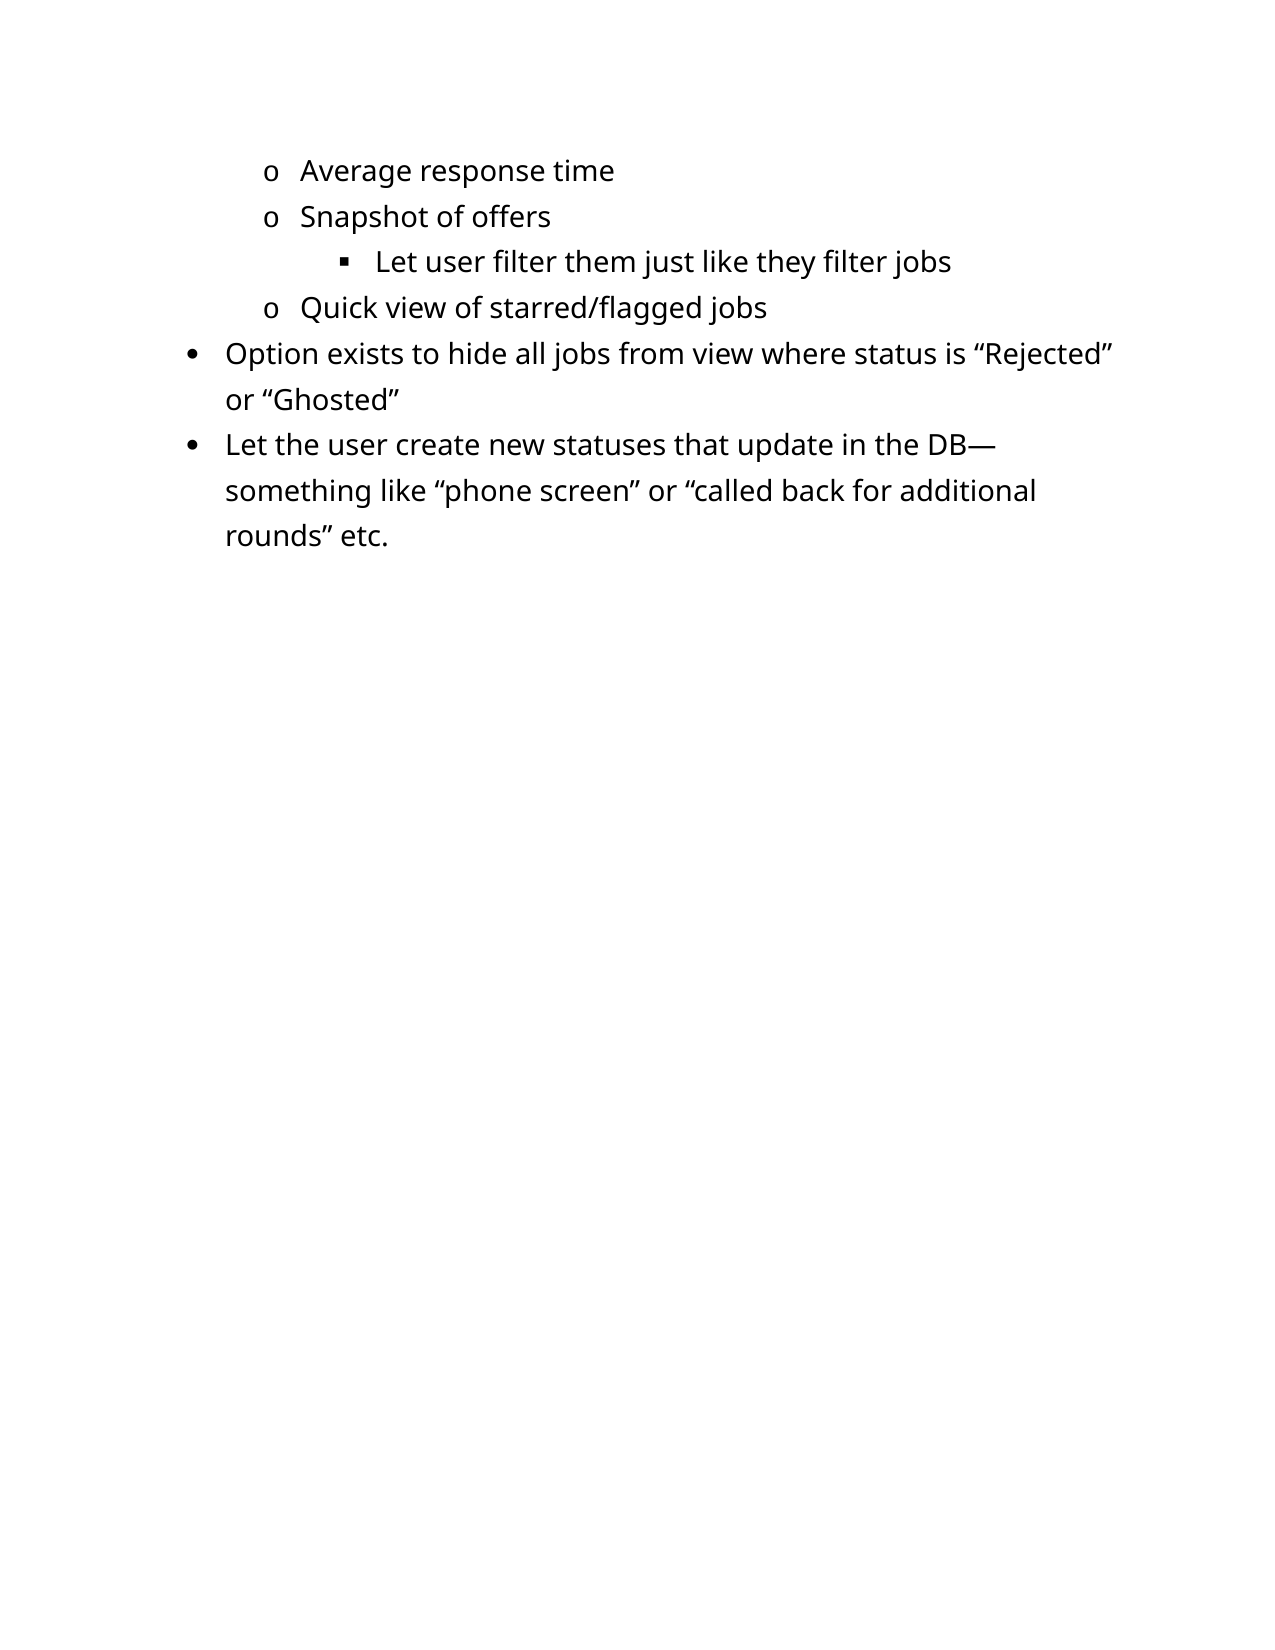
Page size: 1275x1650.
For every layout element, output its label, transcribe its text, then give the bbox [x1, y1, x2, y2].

list Option exists to hide all jobs from view where status is “Rejected” or “Ghosted” [187, 333, 1125, 418]
list Snapshot of offers [262, 196, 1125, 236]
list Average response time [262, 150, 1125, 190]
list Let the user create new statuses that update in the DB—something like “phone screen” or “called back for additional rounds” etc. [187, 424, 1125, 555]
list Quick view of starred/flagged jobs [262, 287, 1125, 327]
list Let user filter them just like they filter jobs [337, 242, 1125, 281]
